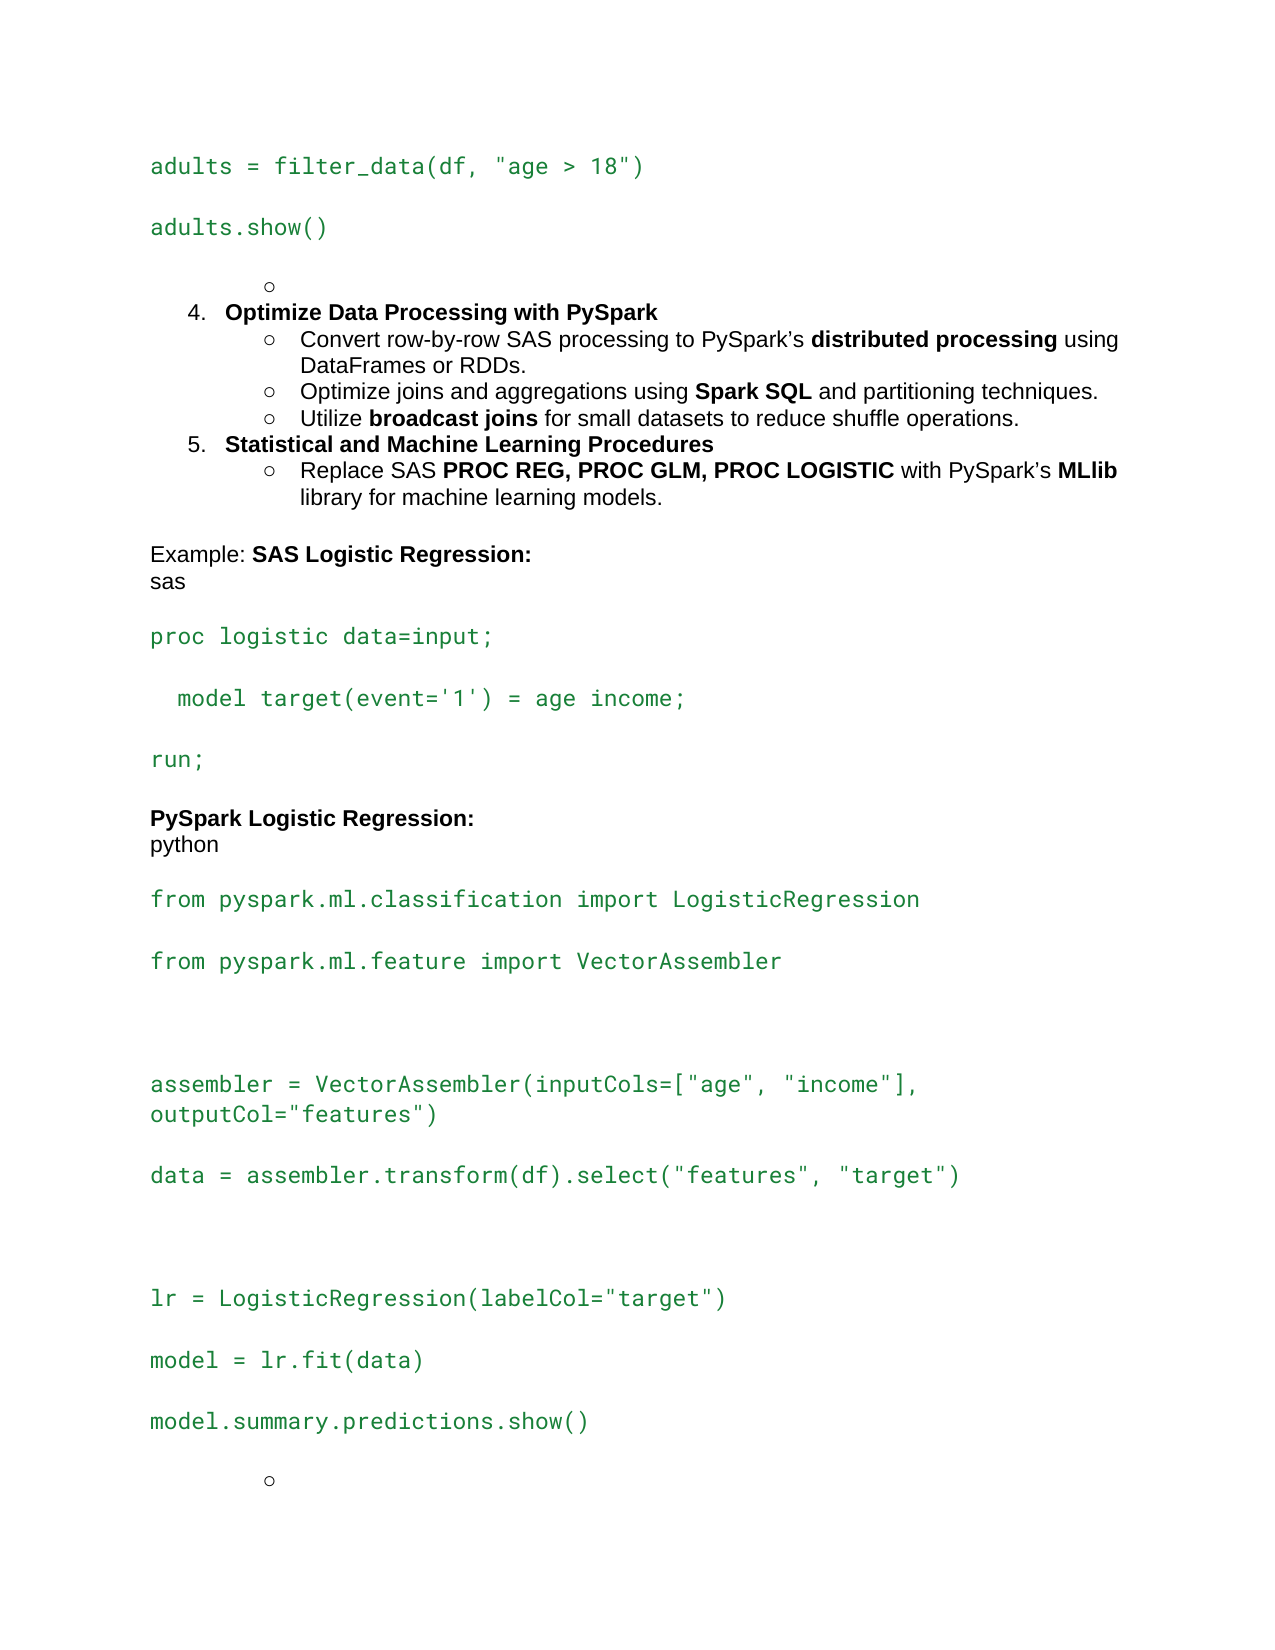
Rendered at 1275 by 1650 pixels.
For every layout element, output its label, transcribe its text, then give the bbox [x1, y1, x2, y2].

list Convert row-by-row SAS processing to PySpark’s distributed processing using DataFrames or RDDs. [262, 326, 1125, 378]
text Example: SAS Logistic Regression: sas proc logistic data=input; [150, 541, 1125, 651]
list Optimize joins and aggregations using Spark SQL and partitioning techniques. [262, 378, 1125, 405]
text model.summary.predictions.show() [150, 1406, 1125, 1436]
text PySpark Logistic Regression: python from pyspark.ml.classification import LogisticRegression [150, 805, 1125, 914]
list Utilize broadcast joins for small datasets to reduce shuffle operations. [262, 405, 1125, 431]
text from pyspark.ml.feature import VectorAssembler [150, 945, 1125, 976]
text model target(event='1') = age income; [150, 682, 1125, 712]
text model = lr.fit(data) [150, 1344, 1125, 1374]
text lr = LogisticRegression(labelCol="target") [150, 1283, 1125, 1313]
list Optimize Data Processing with PySpark [187, 299, 1125, 326]
text data = assembler.transform(df).select("features", "target") [150, 1160, 1125, 1190]
text adults = filter_data(df, "age > 18") [150, 150, 1125, 180]
text assembler = VectorAssembler(inputCols=["age", "income"], outputCol="features") [150, 1068, 1125, 1129]
text adults.show() [150, 211, 1125, 242]
text run; [150, 743, 1125, 773]
list Replace SAS PROC REG, PROC GLM, PROC LOGISTIC with PySpark’s MLlib library for machine learning models. [262, 457, 1125, 510]
list Statistical and Machine Learning Procedures [187, 431, 1125, 457]
